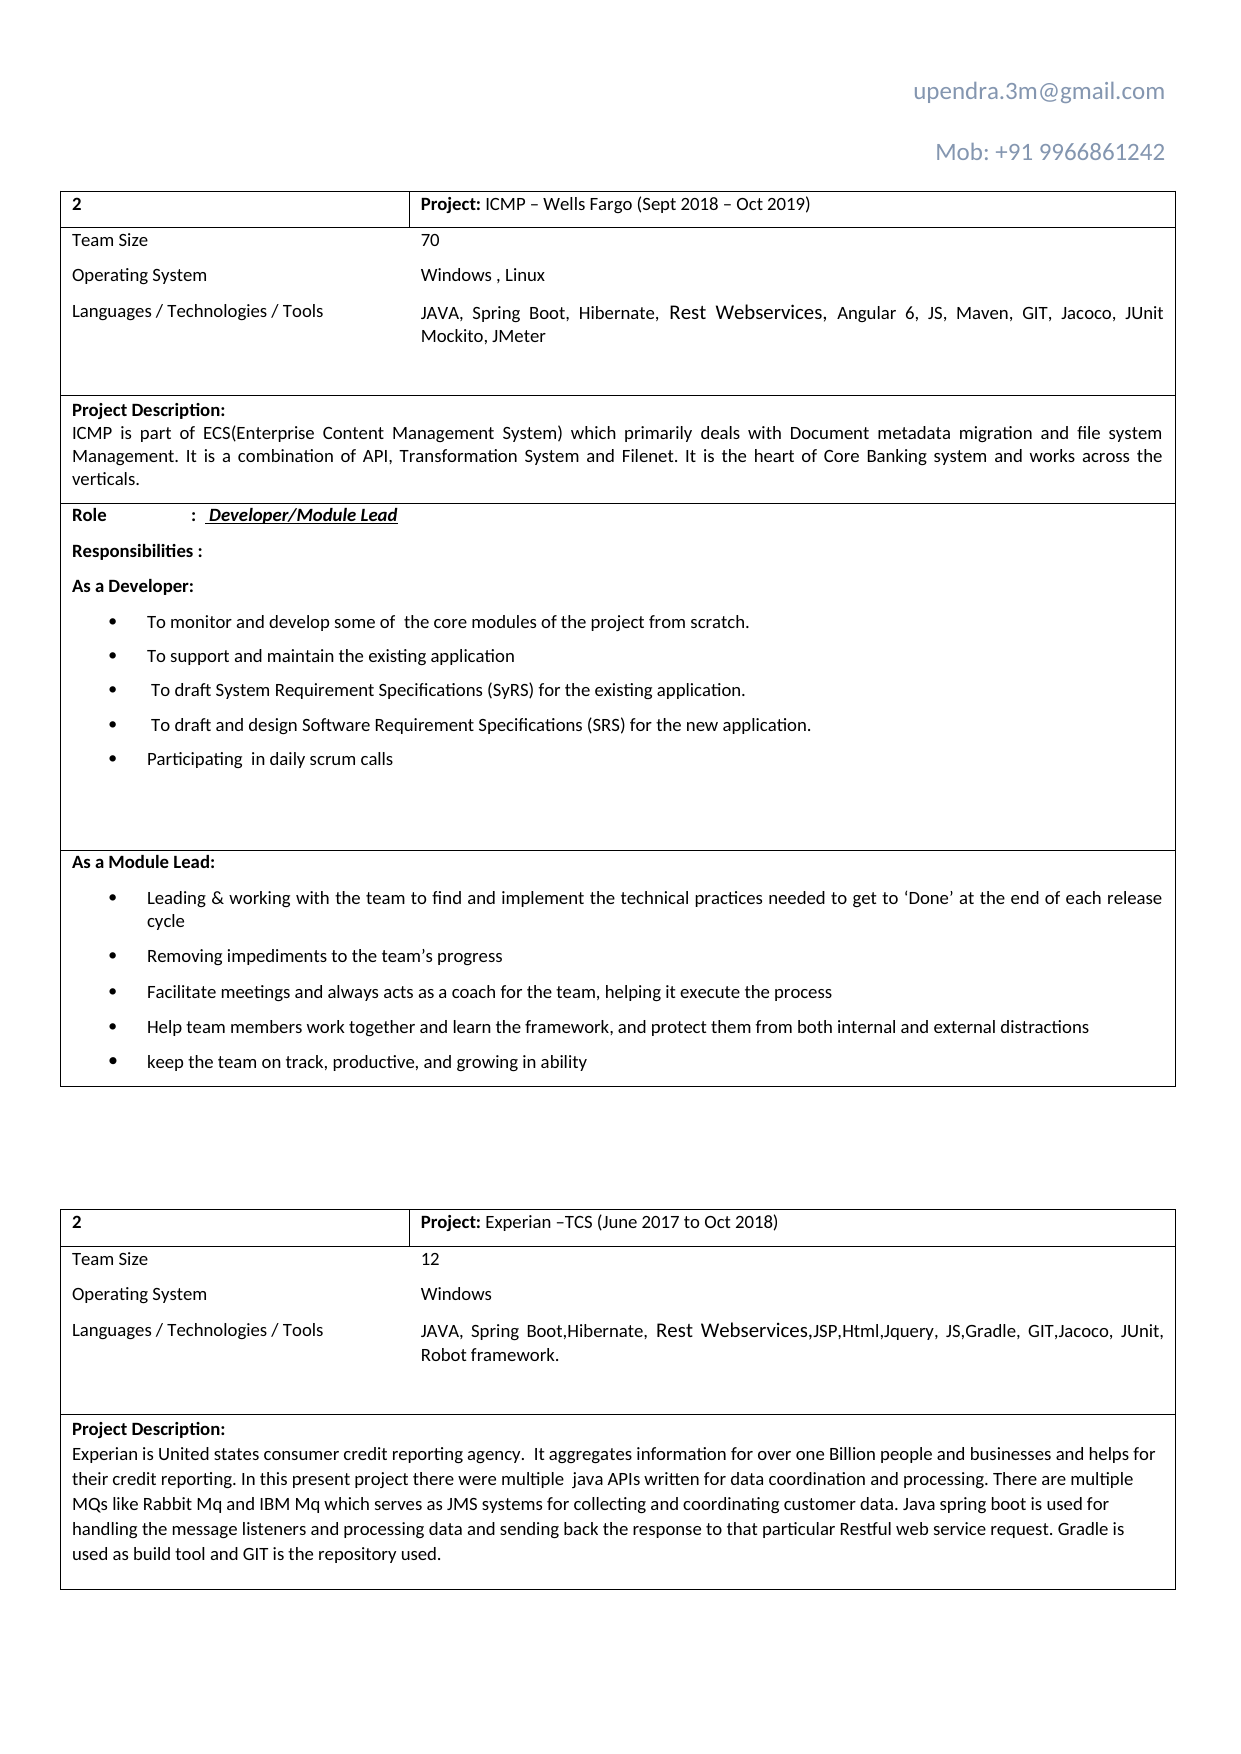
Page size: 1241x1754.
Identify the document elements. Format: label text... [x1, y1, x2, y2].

table_header 2 [61, 192, 409, 227]
table_cell Role : Developer/Module Lead Responsibilities : As a Developer: To monitor and develop some of the core modules of the project from scratch. To support and maintain the existing application To draft System Requirement Specifications (SyRS) for the existing application. To draft and design Software Requirement Specifications (SRS) for the new application. Participating in daily scrum calls [61, 504, 1175, 850]
table_cell Team Size Operating System Languages / Technologies / Tools [61, 228, 409, 395]
table_header Project: Experian –TCS (June 2017 to Oct 2018) [410, 1210, 1175, 1246]
table_cell Project Description: ICMP is part of ECS(Enterprise Content Management System) which primarily deals with Document metadata migration and file system Management. It is a combination of API, Transformation System and Filenet. It is the heart of Core Banking system and works across the verticals. [61, 396, 1175, 502]
table_cell As a Module Lead: Leading & working with the team to find and implement the technical practices needed to get to ‘Done’ at the end of each release cycle Removing impediments to the team’s progress Facilitate meetings and always acts as a coach for the team, helping it execute the process Help team members work together and learn the framework, and protect them from both internal and external distractions keep the team on track, productive, and growing in ability [61, 851, 1175, 1086]
table_cell Project Description: Experian is United states consumer credit reporting agency. It aggregates information for over one Billion people and businesses and helps for their credit reporting. In this present project there were multiple java APIs written for data coordination and processing. There are multiple MQs like Rabbit Mq and IBM Mq which serves as JMS systems for collecting and coordinating customer data. Java spring boot is used for handling the message listeners and processing data and sending back the response to that particular Restful web service request. Gradle is used as build tool and GIT is the repository used. [61, 1415, 1175, 1589]
table_header Project: ICMP – Wells Fargo (Sept 2018 – Oct 2019) [410, 192, 1175, 227]
table_cell Team Size Operating System Languages / Technologies / Tools [61, 1247, 409, 1414]
table_header 2 [61, 1210, 409, 1246]
table_cell 12 Windows JAVA, Spring Boot,Hibernate, Rest Webservices,JSP,Html,Jquery, JS,Gradle, GIT,Jacoco, JUnit, Robot framework. [409, 1247, 1175, 1414]
table_cell 70 Windows , Linux JAVA, Spring Boot, Hibernate, Rest Webservices, Angular 6, JS, Maven, GIT, Jacoco, JUnit Mockito, JMeter [409, 228, 1175, 395]
